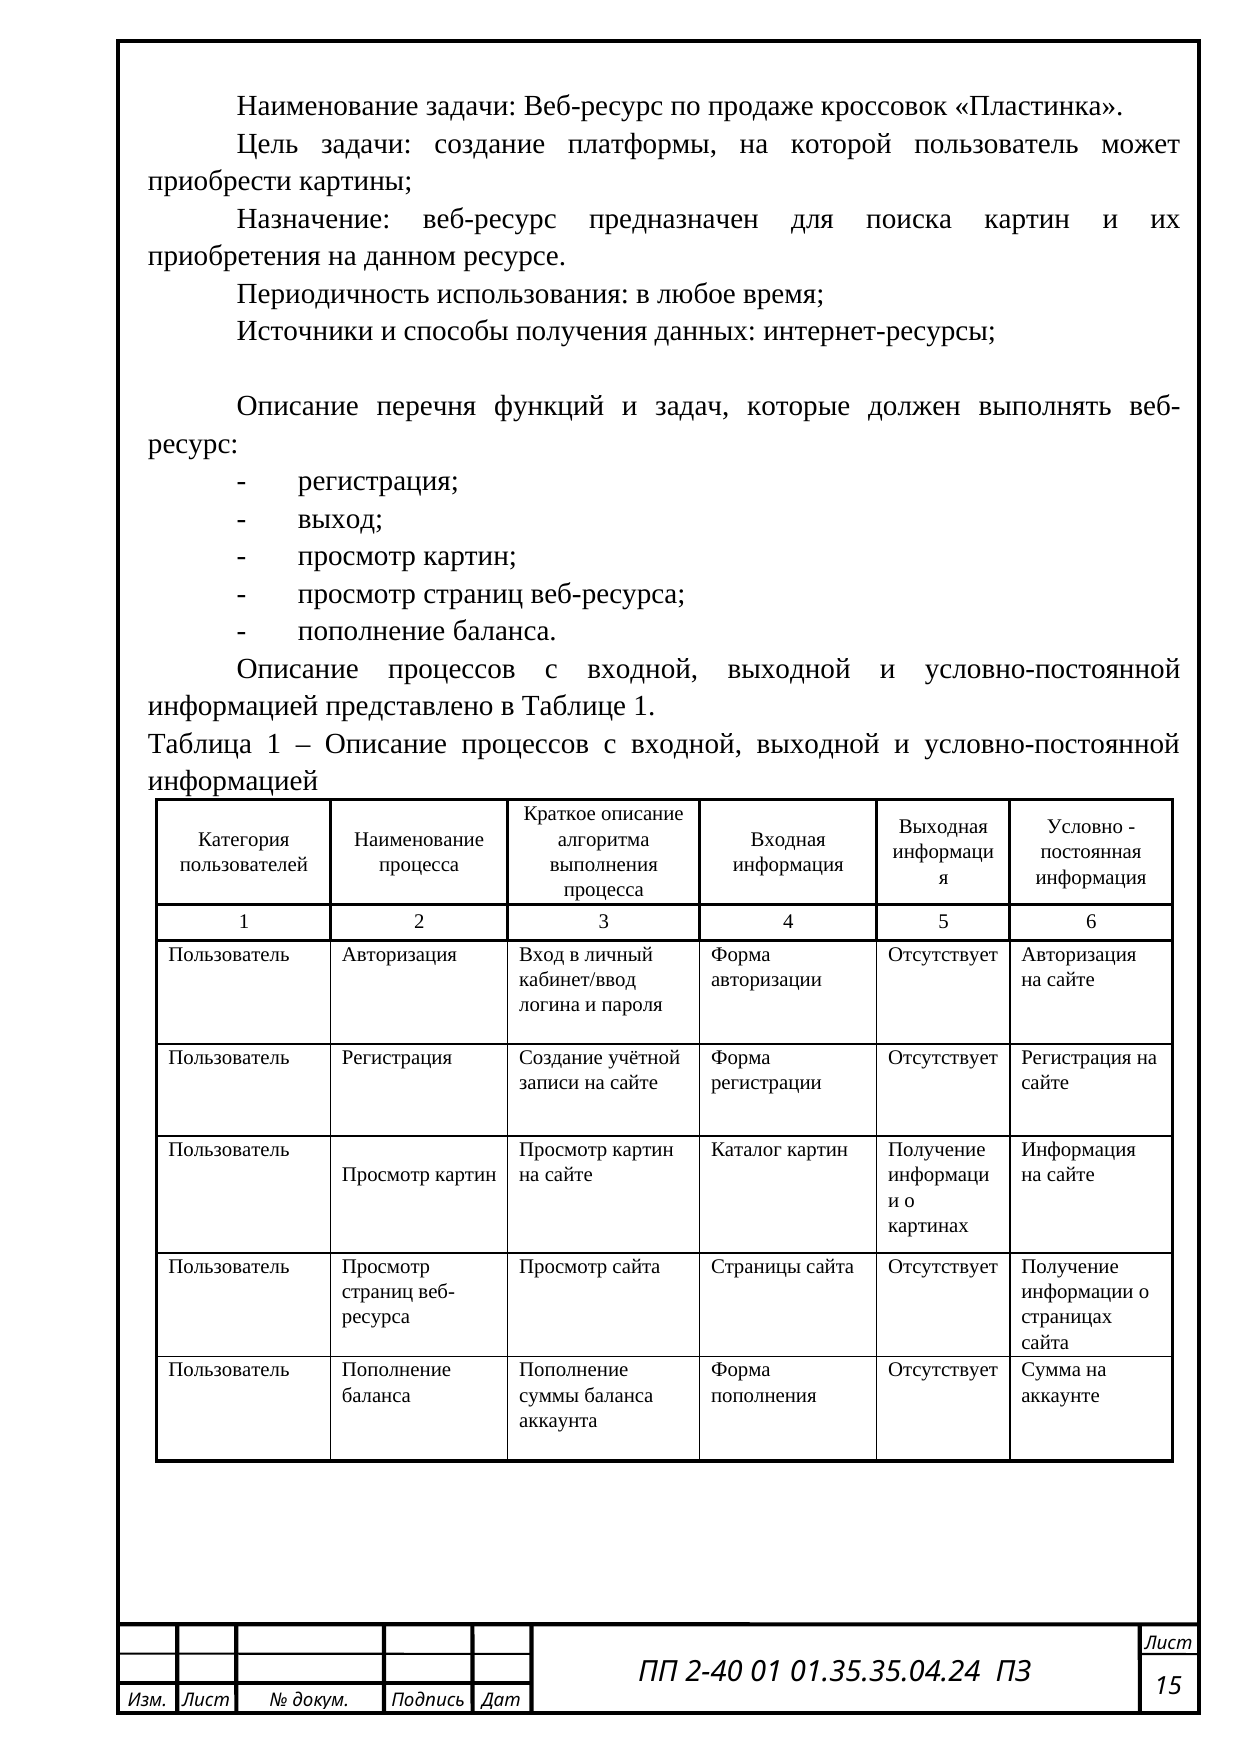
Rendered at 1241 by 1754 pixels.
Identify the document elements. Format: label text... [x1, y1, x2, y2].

text Цель задачи: создание платформы, на которой пользователь может приобрести картины; [148, 123, 1181, 198]
table_cell 3 [509, 906, 698, 938]
table_cell Сумма на аккаунте [1011, 1357, 1171, 1459]
table_cell Пользователь [158, 942, 330, 1043]
text Описание перечня функций и задач, которые должен выполнять веб-ресурс: [148, 386, 1181, 461]
table_cell Просмотр сайта [508, 1254, 699, 1356]
table_header Наименование процесса [332, 801, 506, 903]
table_cell Регистрация [331, 1045, 507, 1135]
table_cell Вход в личный кабинет/ввод логина и пароля [508, 942, 699, 1043]
text - выход; [236, 498, 1181, 536]
table_header Выходная информация [878, 801, 1008, 903]
table_cell Отсутствует [877, 1254, 1009, 1356]
table_header Категория пользователей [158, 801, 329, 903]
table_cell Отсутствует [877, 1357, 1009, 1459]
table_cell Форма авторизации [700, 942, 876, 1043]
table_cell 6 [1011, 906, 1171, 938]
table_cell Пользователь [158, 1137, 330, 1252]
text - пополнение баланса. [236, 611, 1181, 648]
table_cell 1 [158, 906, 329, 938]
table_cell Авторизация на сайте [1011, 942, 1171, 1043]
table_header Условно - постоянная информация [1011, 801, 1171, 903]
text - просмотр картин; [236, 536, 1181, 573]
text Периодичность использования: в любое время; [148, 273, 1181, 311]
text Наименование задачи: Веб-ресурс по продаже кроссовок «Пластинка». [148, 86, 1181, 123]
table_cell Авторизация [331, 942, 507, 1043]
table_cell Пользователь [158, 1045, 330, 1135]
text - регистрация; [236, 461, 1181, 498]
table_cell Пополнение баланса [331, 1357, 507, 1459]
text - просмотр страниц веб-ресурса; [236, 573, 1181, 611]
table_cell Получение информации о картинах [877, 1137, 1009, 1252]
text Таблица 1 – Описание процессов с входной, выходной и условно-постоянной информацией [148, 723, 1181, 798]
table_cell Просмотр страниц веб-ресурса [331, 1254, 507, 1356]
table_cell Пользователь [158, 1254, 330, 1356]
text Назначение: веб-ресурс предназначен для поиска картин и их приобретения на данном ресурсе. [148, 198, 1181, 273]
table_cell Пользователь [158, 1357, 330, 1459]
table_cell Получение информации о страницах сайта [1011, 1254, 1171, 1356]
table_cell 2 [332, 906, 506, 938]
table_cell Пополнение суммы баланса аккаунта [508, 1357, 699, 1459]
table_cell Каталог картин [700, 1137, 876, 1252]
table_cell 4 [701, 906, 875, 938]
table_cell Создание учётной записи на сайте [508, 1045, 699, 1135]
text Описание процессов с входной, выходной и условно-постоянной информацией представлено в Таблице 1. [148, 648, 1181, 723]
table_cell Просмотр картин [331, 1137, 507, 1252]
table_cell Информация на сайте [1011, 1137, 1171, 1252]
table_cell Страницы сайта [700, 1254, 876, 1356]
table_cell Регистрация на сайте [1011, 1045, 1171, 1135]
table_cell 5 [878, 906, 1008, 938]
table_cell Форма пополнения [700, 1357, 876, 1459]
table_header Краткое описание алгоритма выполнения процесса [509, 801, 698, 903]
table_cell Отсутствует [877, 1045, 1009, 1135]
text Источники и способы получения данных: интернет-ресурсы; [148, 311, 1181, 348]
table_header Входная информация [701, 801, 875, 903]
table_cell Просмотр картин на сайте [508, 1137, 699, 1252]
table_cell Отсутствует [877, 942, 1009, 1043]
table_cell Форма регистрации [700, 1045, 876, 1135]
